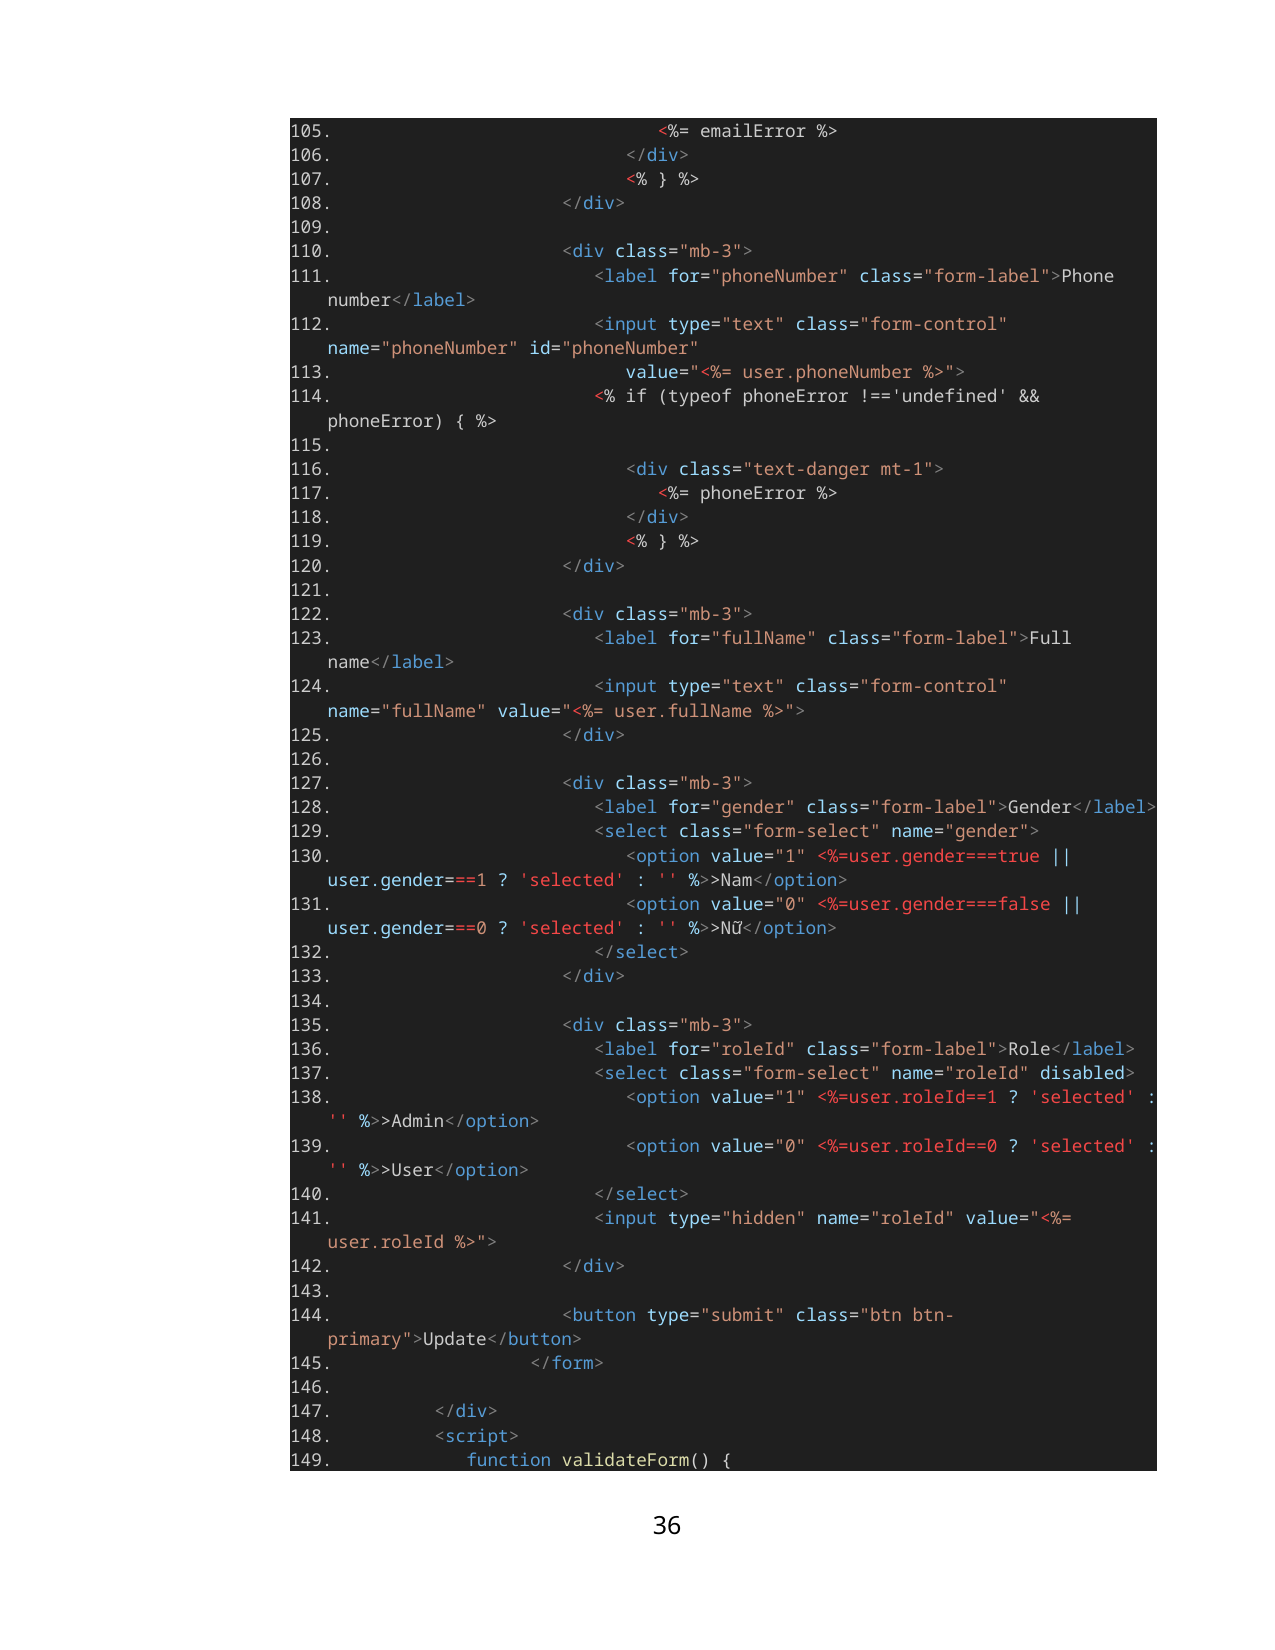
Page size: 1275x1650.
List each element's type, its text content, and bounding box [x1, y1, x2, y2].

list </div> [290, 964, 1157, 988]
list <% if (typeof phoneError !=='undefined' && phoneError) { %> [290, 384, 1157, 432]
list <label for="roleId" class="form-label">Role</label> [290, 1036, 1157, 1061]
list <button type="submit" class="btn btn-primary">Update</button> [290, 1302, 1157, 1351]
list <option value="0" <%=user.gender===false || user.gender===0 ? 'selected' : '' %>>Nữ</option> [290, 891, 1157, 940]
list <div class="mb-3"> [290, 239, 1157, 263]
list </div> [290, 722, 1157, 746]
list </form> [290, 1351, 1157, 1375]
list </div> [290, 553, 1157, 577]
list </div> [290, 1399, 1157, 1423]
list <input type="text" class="form-control" name="phoneNumber" id="phoneNumber" [290, 311, 1157, 360]
list </div> [290, 1254, 1157, 1278]
list </div> [290, 191, 1157, 215]
list <label for="fullName" class="form-label">Full name</label> [290, 626, 1157, 674]
list <% } %> [290, 529, 1157, 553]
list <label for="phoneNumber" class="form-label">Phone number</label> [290, 263, 1157, 311]
list function validateForm() { [290, 1447, 1157, 1471]
list <select class="form-select" name="gender"> [290, 819, 1157, 843]
list <div class="mb-3"> [290, 771, 1157, 795]
list <input type="text" class="form-control" name="fullName" value="<%= user.fullName %>"> [290, 674, 1157, 722]
list <div class="mb-3"> [290, 601, 1157, 626]
list <label for="gender" class="form-label">Gender</label> [290, 795, 1157, 819]
list <option value="0" <%=user.roleId==0 ? 'selected' : '' %>>User</option> [290, 1133, 1157, 1181]
list </select> [290, 940, 1157, 964]
list <div class="text-danger mt-1"> [290, 456, 1157, 481]
list <input type="hidden" name="roleId" value="<%= user.roleId %>"> [290, 1206, 1157, 1254]
list <%= emailError %> [290, 118, 1157, 142]
list <%= phoneError %> [290, 481, 1157, 505]
list <script> [290, 1423, 1157, 1447]
list </select> [290, 1181, 1157, 1206]
list <select class="form-select" name="roleId" disabled> [290, 1061, 1157, 1085]
list </div> [290, 505, 1157, 529]
list <% } %> [290, 166, 1157, 191]
list <option value="1" <%=user.roleId==1 ? 'selected' : '' %>>Admin</option> [290, 1085, 1157, 1133]
list value="<%= user.phoneNumber %>"> [290, 360, 1157, 384]
list </div> [290, 142, 1157, 166]
list <div class="mb-3"> [290, 1012, 1157, 1036]
list <option value="1" <%=user.gender===true || user.gender===1 ? 'selected' : '' %>>Nam</option> [290, 843, 1157, 891]
